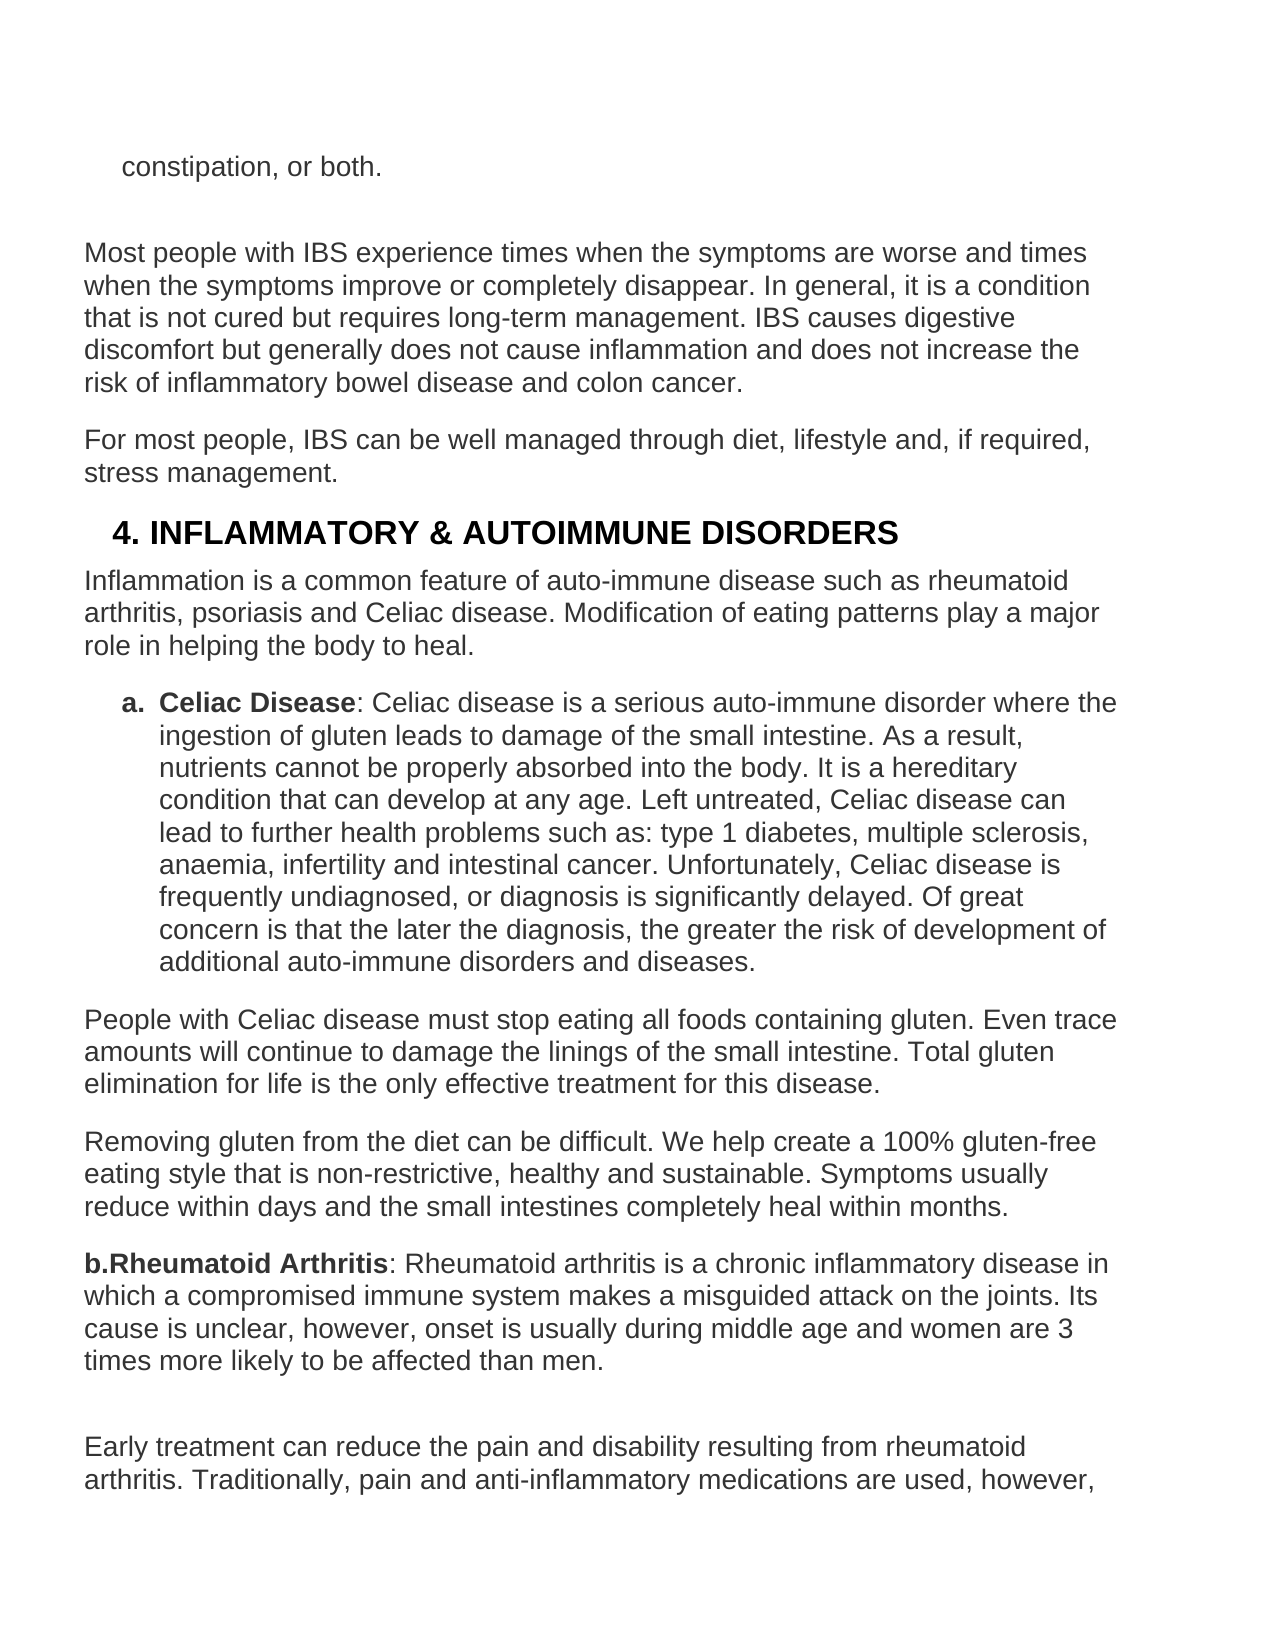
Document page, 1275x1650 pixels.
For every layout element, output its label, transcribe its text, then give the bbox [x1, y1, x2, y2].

text For most people, IBS can be well managed through diet, lifestyle and, if required, stress management. [84, 423, 1125, 488]
text Removing gluten from the diet can be difficult. We help create a 100% gluten-free eating style that is non-restrictive, healthy and sustainable. Symptoms usually reduce within days and the small intestines completely heal within months. [84, 1125, 1125, 1222]
text b.Rheumatoid Arthritis: Rheumatoid arthritis is a chronic inflammatory disease in which a compromised immune system makes a misguided attack on the joints. Its cause is unclear, however, onset is usually during middle age and women are 3 times more likely to be affected than men. [84, 1247, 1125, 1405]
text Inflammation is a common feature of auto-immune disease such as rheumatoid arthritis, psoriasis and Celiac disease. Modification of eating patterns play a major role in helping the body to heal. [84, 564, 1125, 661]
list Celiac Disease: Celiac disease is a serious auto-immune disorder where the ingestion of gluten leads to damage of the small intestine. As a result, nutrients cannot be properly absorbed into the body. It is a hereditary condition that can develop at any age. Left untreated, Celiac disease can lead to further health problems such as: type 1 diabetes, multiple sclerosis, anaemia, infertility and intestinal cancer. Unfortunately, Celiac disease is frequently undiagnosed, or diagnosis is significantly delayed. Of great concern is that the later the diagnosis, the greater the risk of development of additional auto-immune disorders and diseases. [121, 686, 1125, 978]
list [84, 150, 1125, 211]
subtitle INFLAMMATORY & AUTOIMMUNE DISORDERS [112, 513, 1125, 551]
text Most people with IBS experience times when the symptoms are worse and times when the symptoms improve or completely disappear. In general, it is a condition that is not cured but requires long-term management. IBS causes digestive discomfort but generally does not cause inflammation and does not increase the risk of inflammatory bowel disease and colon cancer. [84, 236, 1125, 398]
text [84, 1430, 1125, 1495]
text People with Celiac disease must stop eating all foods containing gluten. Even trace amounts will continue to damage the linings of the small intestine. Total gluten elimination for life is the only effective treatment for this disease. [84, 1003, 1125, 1100]
